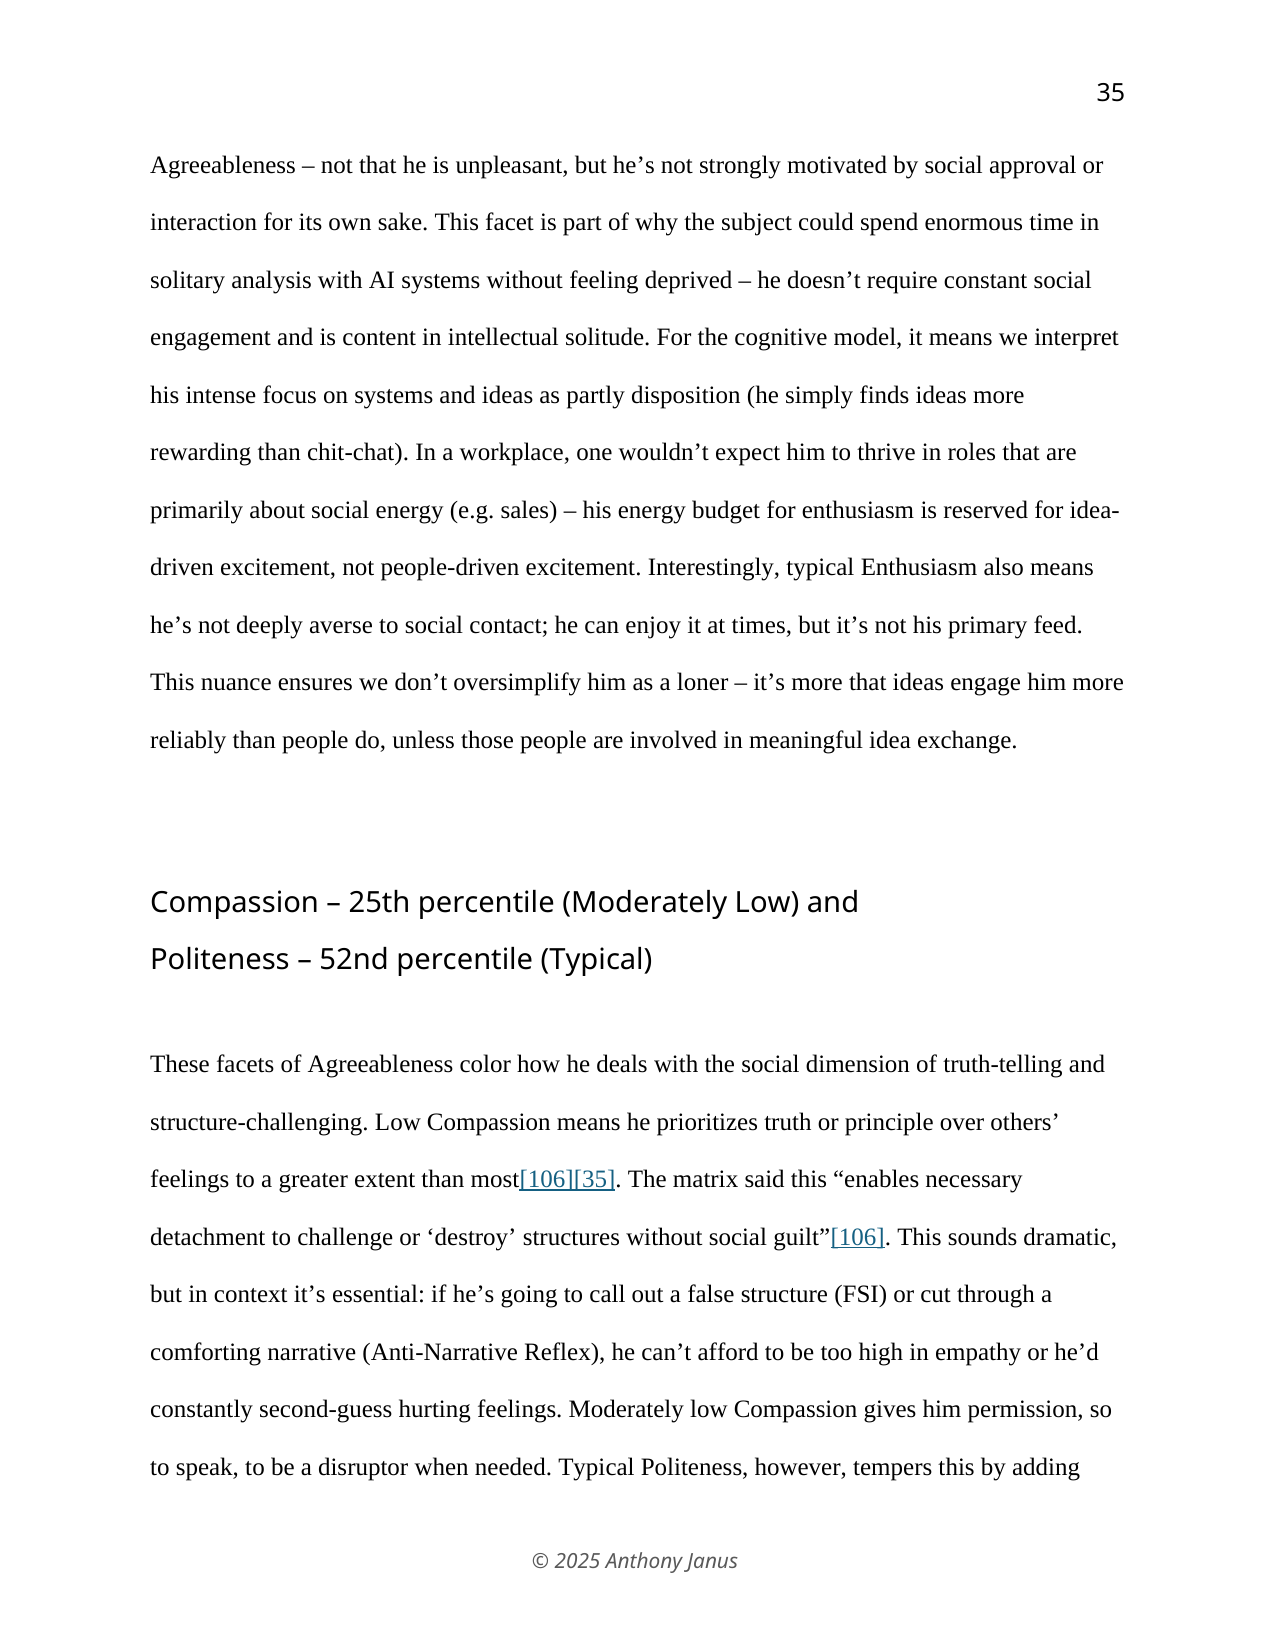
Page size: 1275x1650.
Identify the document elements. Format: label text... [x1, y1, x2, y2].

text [150, 150, 1125, 754]
subtitle Compassion – 25th percentile (Moderately Low) and [150, 882, 1125, 921]
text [150, 1049, 1125, 1481]
subtitle Politeness – 52nd percentile (Typical) [150, 938, 1125, 978]
